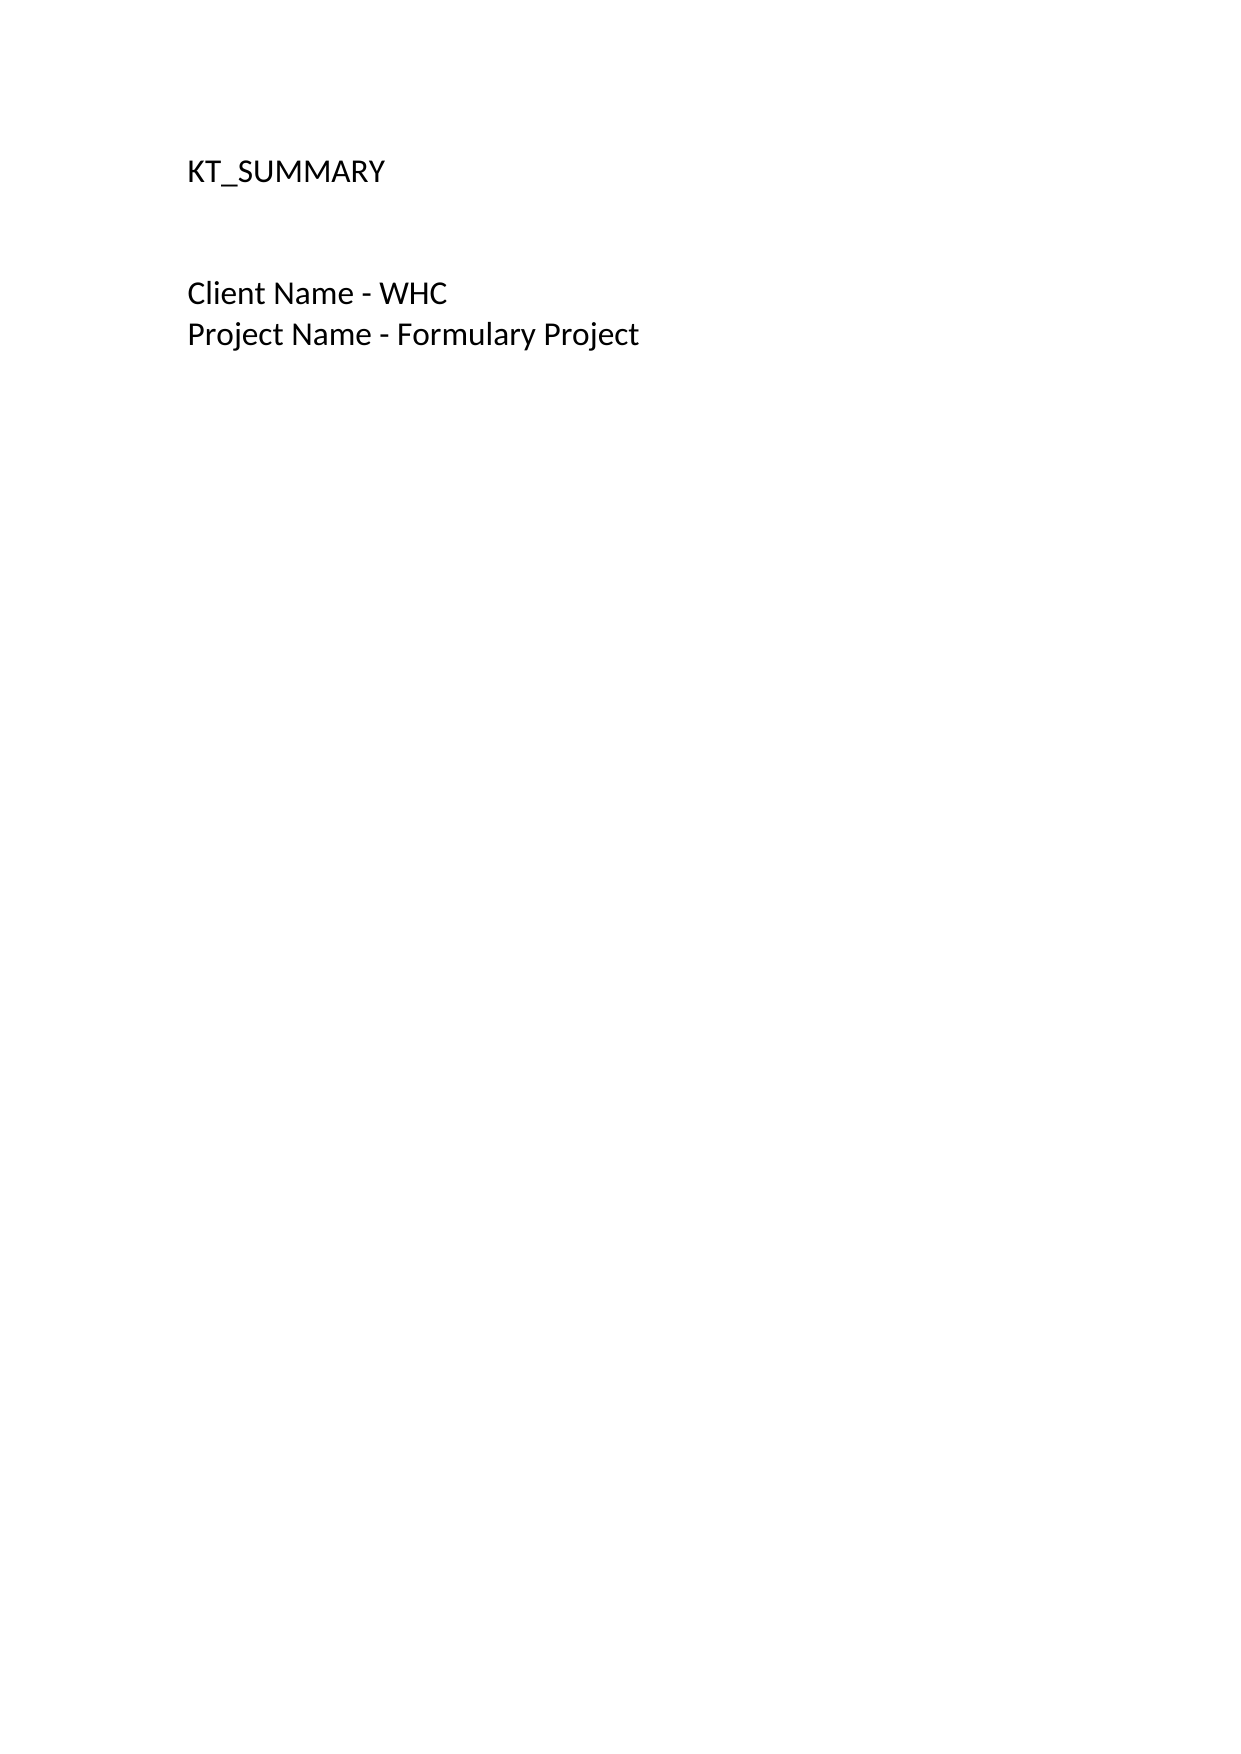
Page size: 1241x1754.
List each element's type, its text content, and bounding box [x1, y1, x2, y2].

text Client Name - WHC [187, 272, 1053, 313]
text KT_SUMMARY [187, 150, 1053, 191]
text Project Name - Formulary Project [187, 313, 1053, 354]
